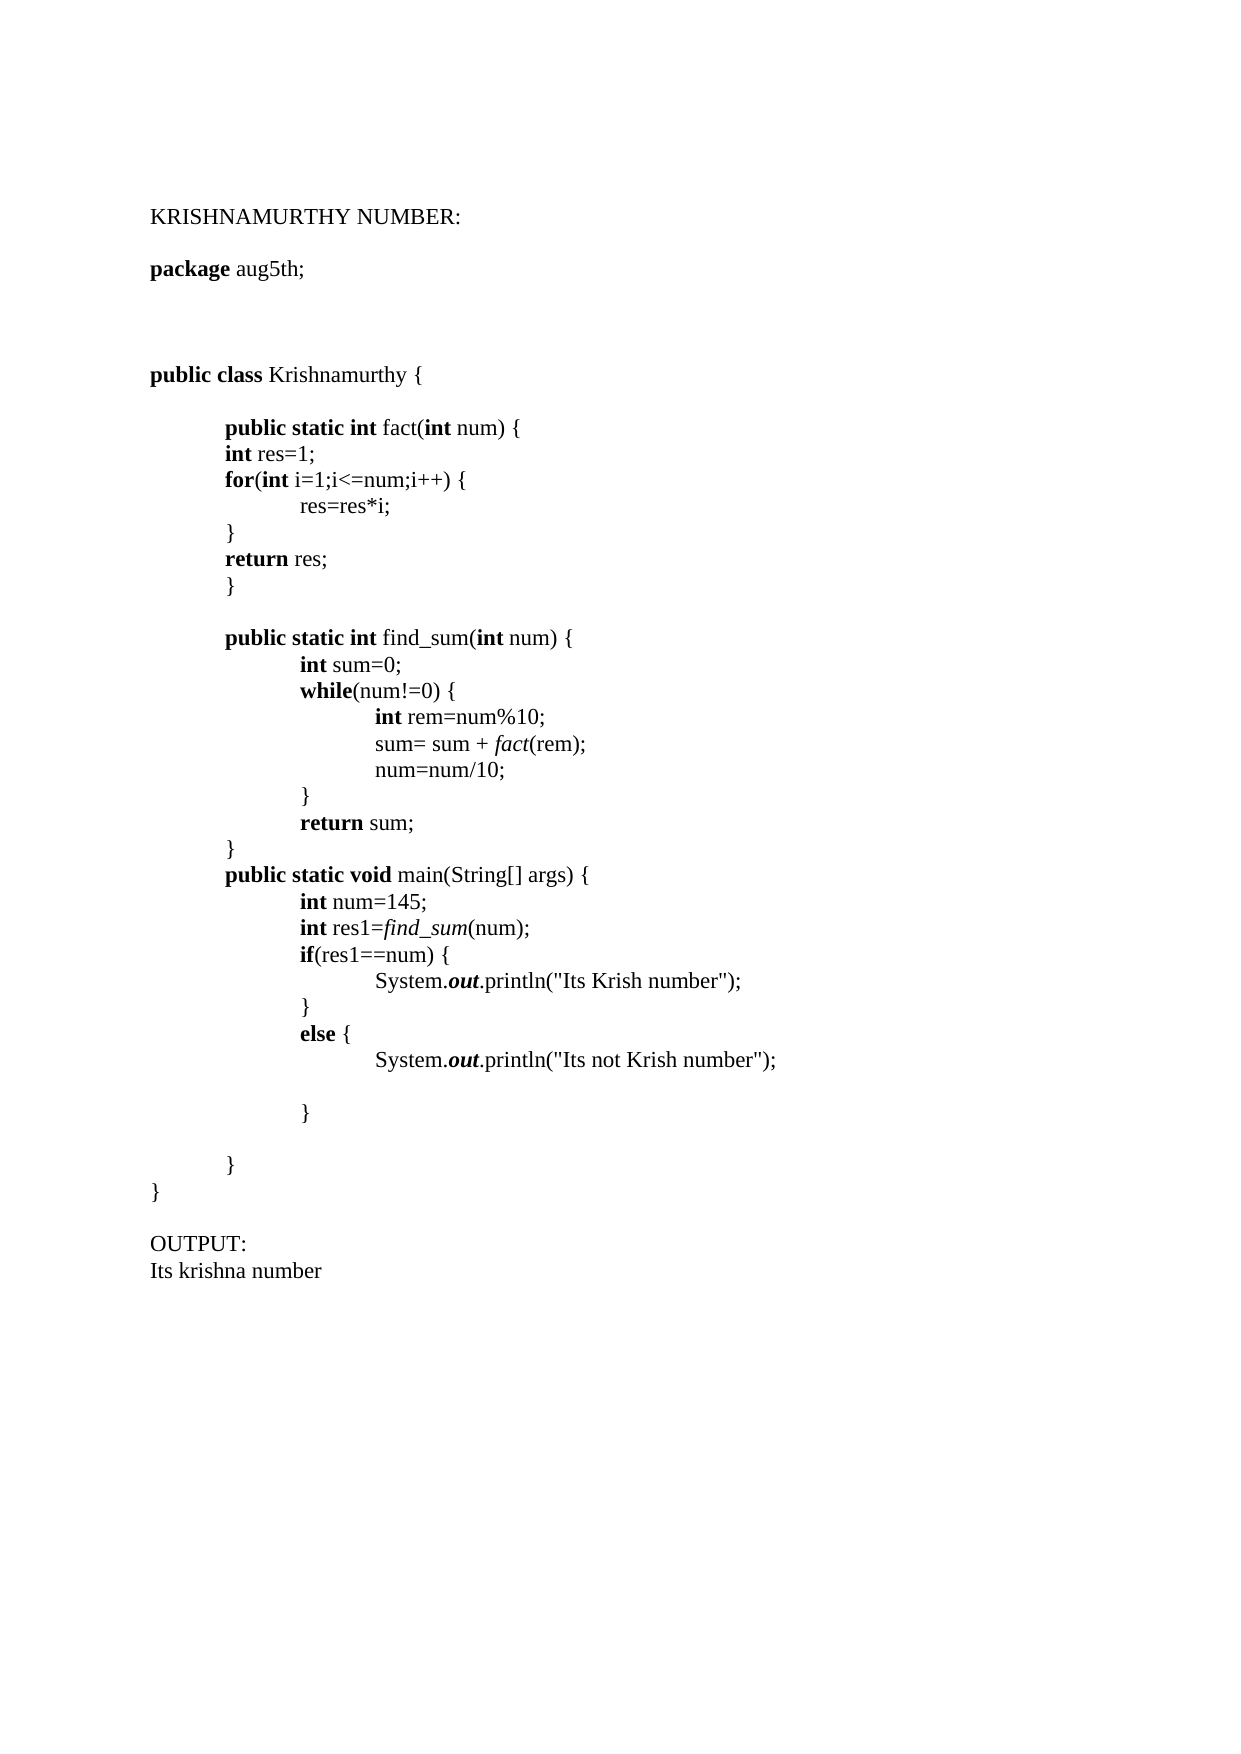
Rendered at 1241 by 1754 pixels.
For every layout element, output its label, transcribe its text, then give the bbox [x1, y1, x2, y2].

text } [150, 993, 1090, 1020]
text if(res1==num) { [150, 941, 1090, 967]
text package aug5th; [150, 255, 1090, 282]
text res=res*i; [150, 493, 1090, 519]
text System.out.println("Its Krish number"); [150, 967, 1090, 993]
text while(num!=0) { [150, 677, 1090, 703]
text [150, 150, 1090, 255]
text return res; [150, 545, 1090, 572]
text int rem=num%10; [150, 703, 1090, 730]
text } [150, 1151, 1090, 1178]
text return sum; [150, 809, 1090, 835]
text public class Krishnamurthy { [150, 361, 1090, 387]
text public static int find_sum(int num) { [150, 624, 1090, 651]
text OUTPUT: [150, 1231, 1090, 1257]
text int sum=0; [150, 651, 1090, 677]
text } [150, 519, 1090, 545]
text } [150, 572, 1090, 598]
text else { [150, 1020, 1090, 1046]
text num=num/10; [150, 756, 1090, 782]
text Its krishna number [150, 1257, 1090, 1283]
text sum= sum + fact(rem); [150, 730, 1090, 756]
text } [150, 835, 1090, 862]
text } [150, 782, 1090, 809]
text } [150, 1099, 1090, 1125]
text int res=1; [150, 440, 1090, 466]
text public static void main(String[] args) { [150, 862, 1090, 888]
text public static int fact(int num) { [150, 413, 1090, 440]
text int res1=find_sum(num); [150, 914, 1090, 941]
text System.out.println("Its not Krish number"); [150, 1046, 1090, 1072]
text int num=145; [150, 888, 1090, 914]
text for(int i=1;i<=num;i++) { [150, 466, 1090, 493]
text } [150, 1178, 1090, 1204]
